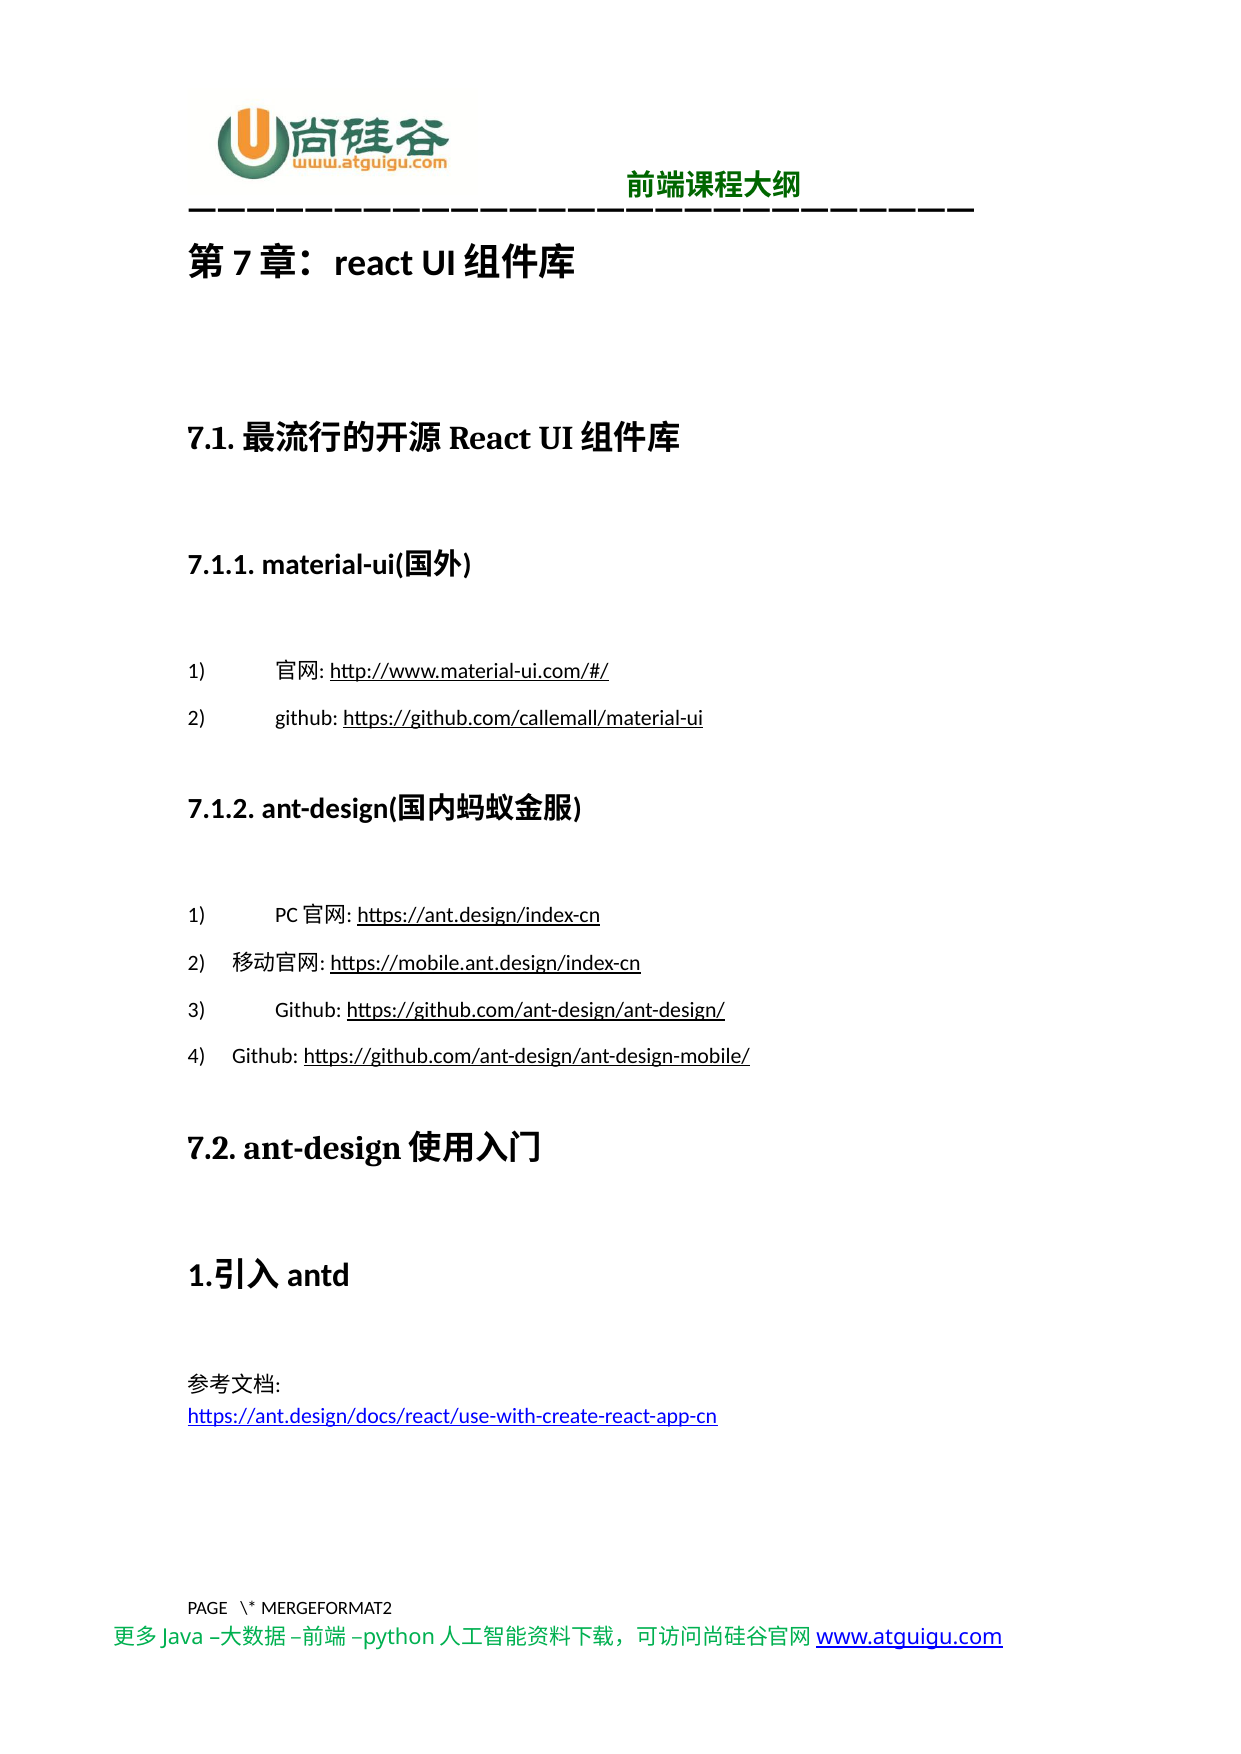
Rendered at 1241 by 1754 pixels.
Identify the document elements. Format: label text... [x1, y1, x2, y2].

subtitle 7.1.2. ant-design(国内蚂蚁金服) [187, 774, 1053, 839]
subtitle 7.1.1. material-ui(国外) [187, 529, 1053, 594]
picture [187, 88, 479, 195]
list PC官网: https://ant.design/index-cn [187, 897, 1053, 929]
subtitle 第7章：react UI组件库 [187, 227, 1053, 292]
subtitle 1.引入antd [187, 1239, 1053, 1304]
text 参考文档: [187, 1366, 1053, 1399]
list Github: https://github.com/ant-design/ant-design/ [187, 993, 1053, 1026]
text https://ant.design/docs/react/use-with-create-react-app-cn [187, 1399, 1053, 1431]
list github: https://github.com/callemall/material-ui [187, 701, 1053, 733]
list Github: https://github.com/ant-design/ant-design-mobile/ [187, 1039, 1053, 1072]
list 移动官网: https://mobile.ant.design/index-cn [187, 945, 1053, 977]
subtitle 7.2. ant-design使用入门 [187, 1112, 1053, 1177]
subtitle 7.1. 最流行的开源React UI组件库 [187, 402, 1053, 467]
list 官网: http://www.material-ui.com/#/ [187, 652, 1053, 685]
